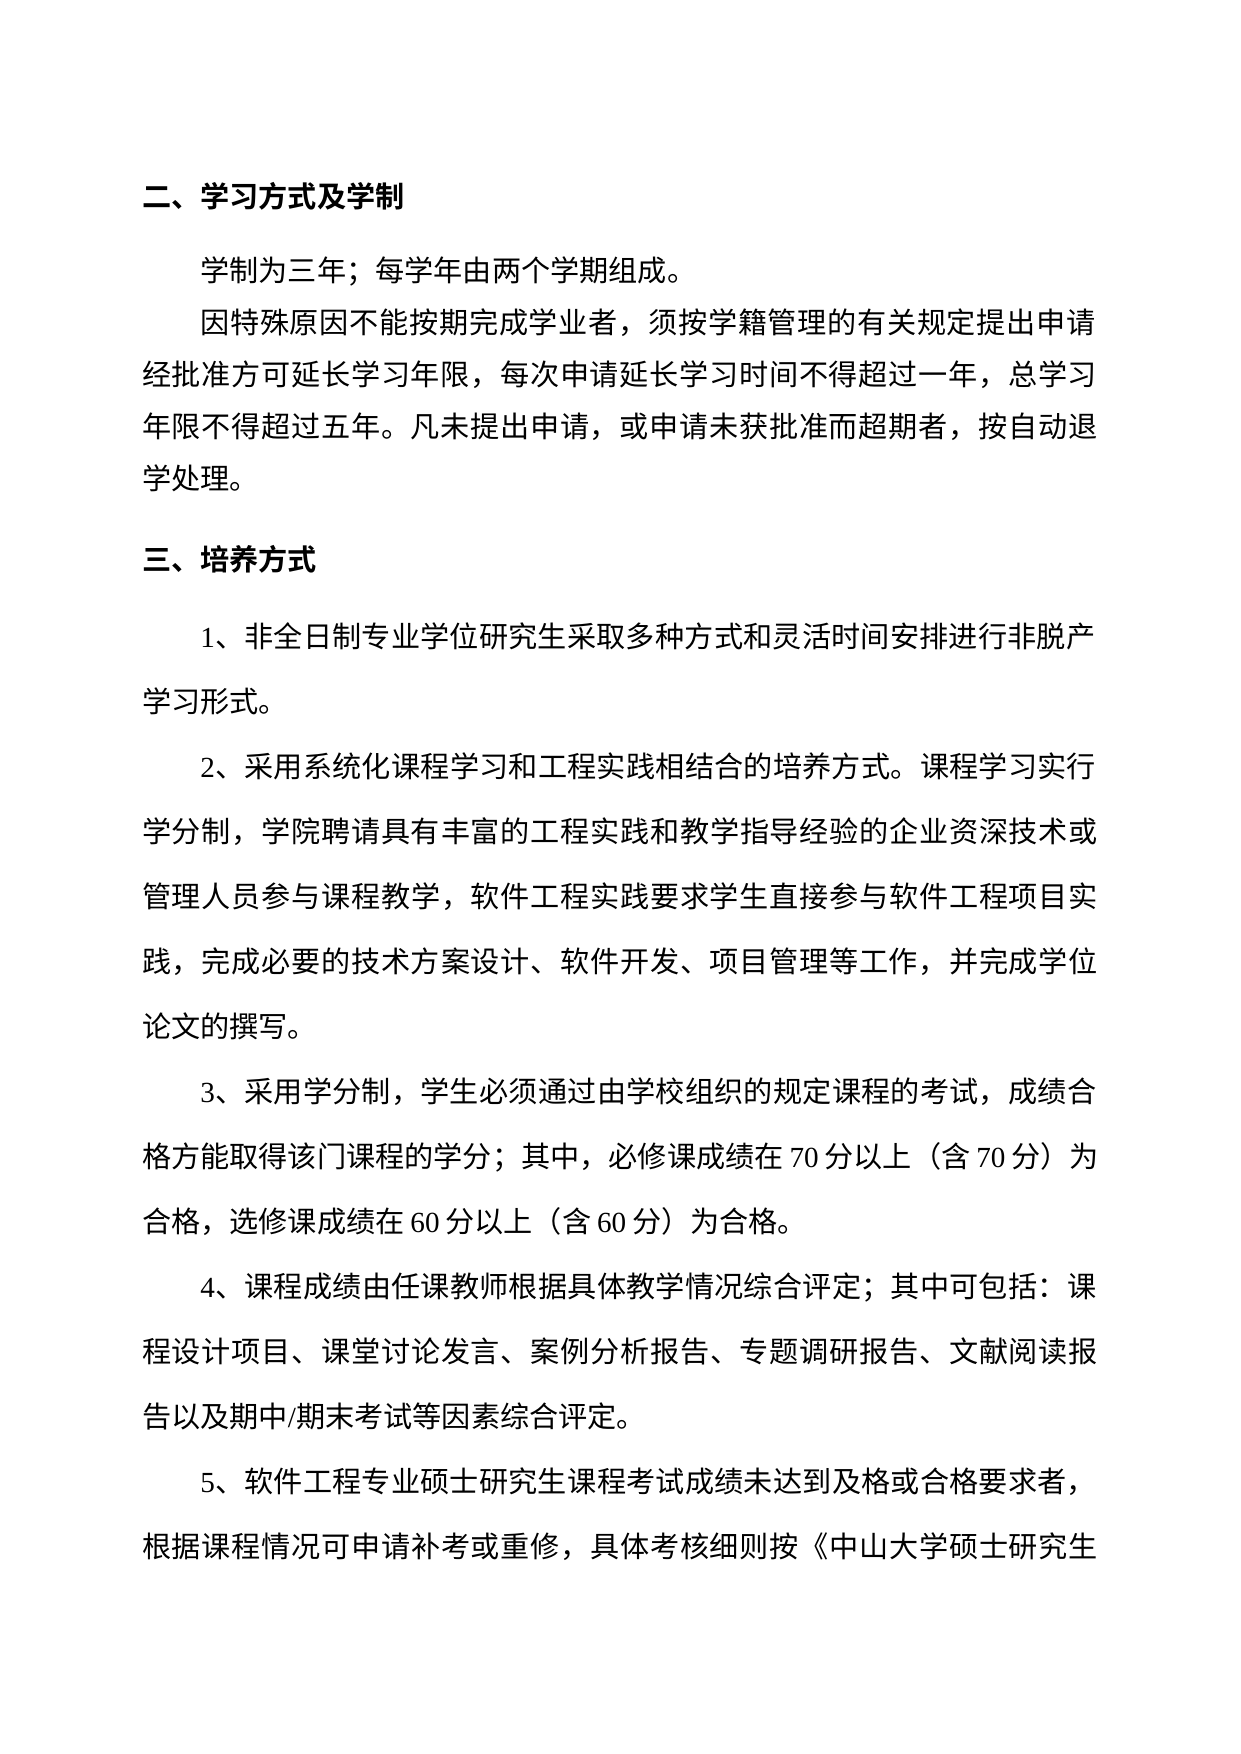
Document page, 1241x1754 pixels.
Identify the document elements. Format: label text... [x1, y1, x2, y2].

text 4、课程成绩由任课教师根据具体教学情况综合评定；其中可包括：课程设计项目、课堂讨论发言、案例分析报告、专题调研报告、文献阅读报告以及期中/期末考试等因素综合评定。 [142, 1252, 1098, 1447]
text 2、采用系统化课程学习和工程实践相结合的培养方式。课程学习实行学分制，学院聘请具有丰富的工程实践和教学指导经验的企业资深技术或管理人员参与课程教学，软件工程实践要求学生直接参与软件工程项目实践，完成必要的技术方案设计、软件开发、项目管理等工作，并完成学位论文的撰写。 [142, 732, 1098, 1057]
text 因特殊原因不能按期完成学业者，须按学籍管理的有关规定提出申请，经批准方可延长学习年限，每次申请延长学习时间不得超过一年，总学习年限不得超过五年。凡未提出申请，或申请未获批准而超期者，按自动退学处理。 [142, 292, 1098, 500]
text 二、学习方式及学制 [142, 162, 1098, 227]
text 三、培养方式 [142, 525, 1098, 590]
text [142, 1447, 1098, 1577]
text 1、非全日制专业学位研究生采取多种方式和灵活时间安排进行非脱产学习形式。 [142, 602, 1098, 732]
text 学制为三年；每学年由两个学期组成。 [142, 239, 1098, 292]
text 3、采用学分制，学生必须通过由学校组织的规定课程的考试，成绩合格方能取得该门课程的学分；其中，必修课成绩在70分以上（含70分）为合格，选修课成绩在60分以上（含60分）为合格。 [142, 1057, 1098, 1252]
